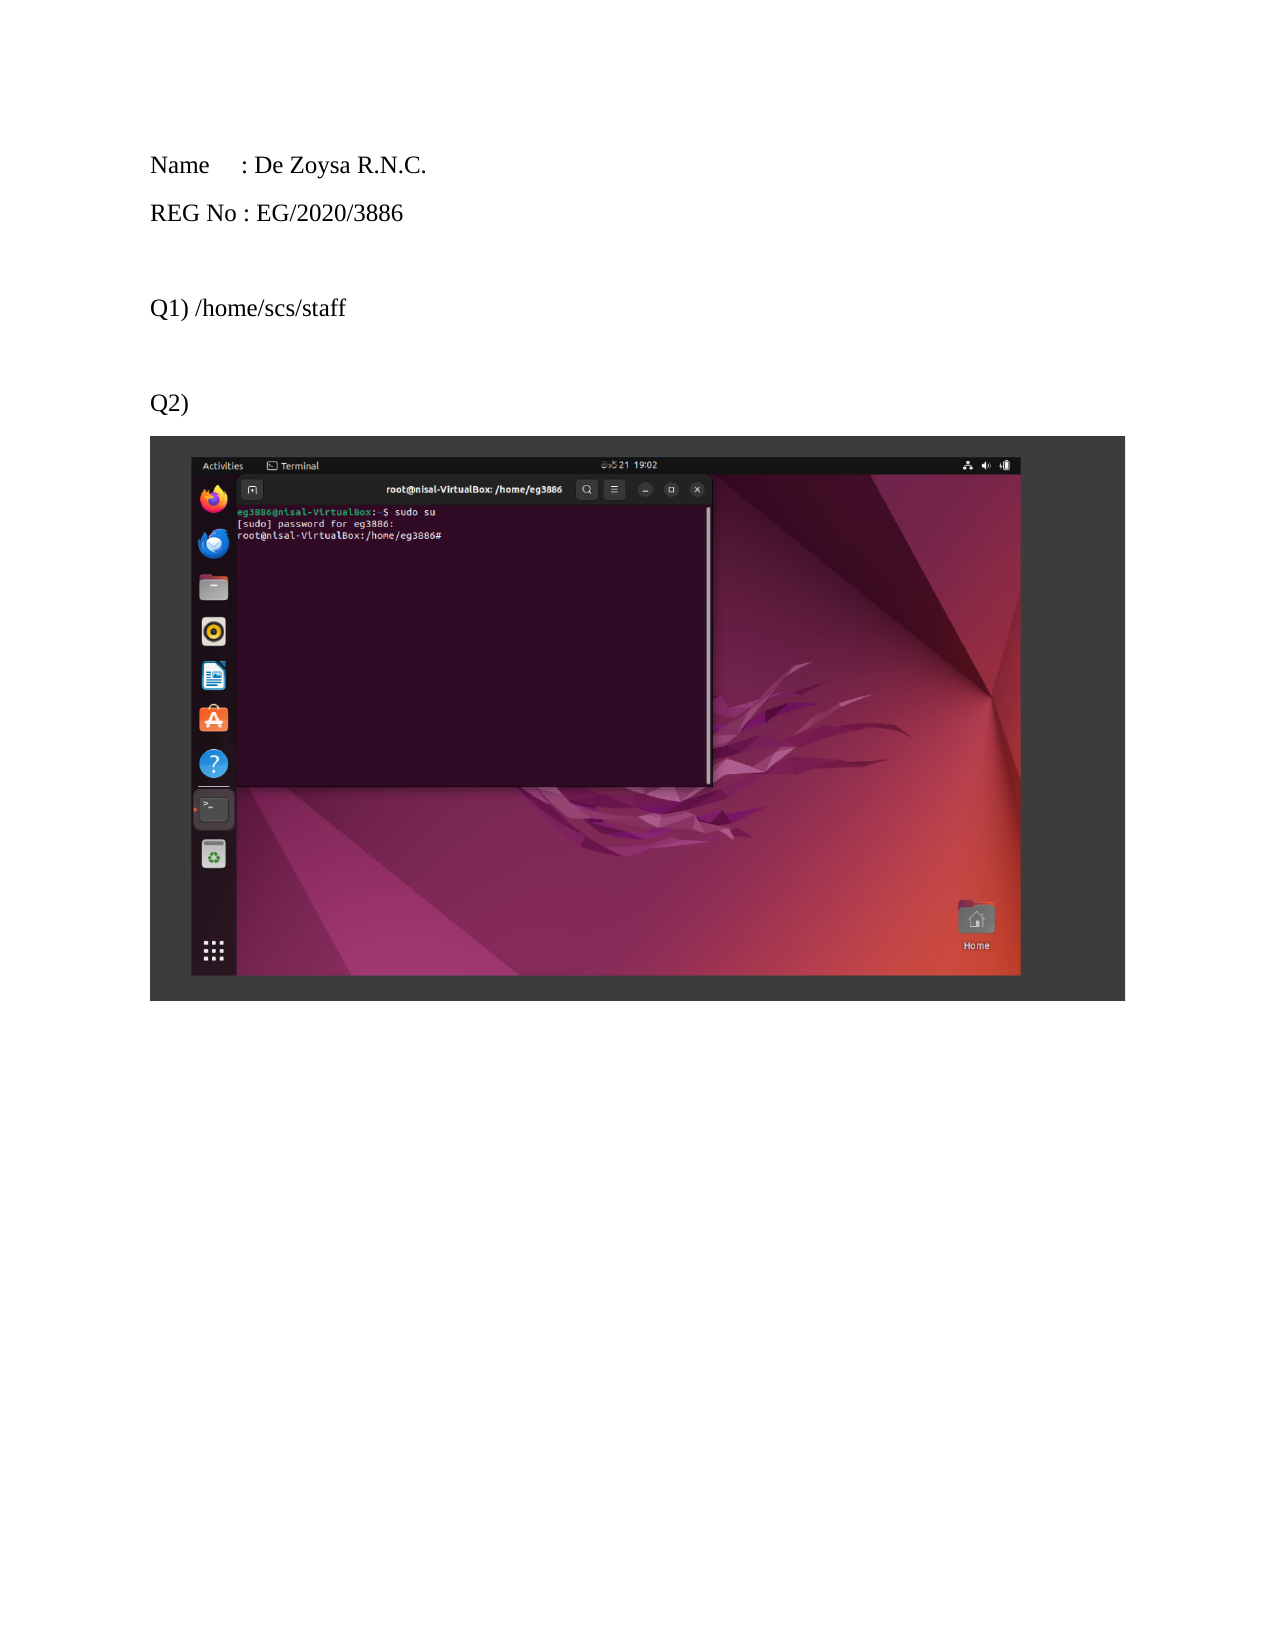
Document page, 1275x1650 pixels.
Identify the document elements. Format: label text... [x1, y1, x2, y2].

text Name : De Zoysa R.N.C. [150, 150, 1125, 179]
picture [150, 436, 1125, 1001]
text Q2) [150, 388, 1125, 417]
text REG No : EG/2020/3886 [150, 198, 1125, 226]
text Q1) /home/scs/staff [150, 293, 1125, 322]
